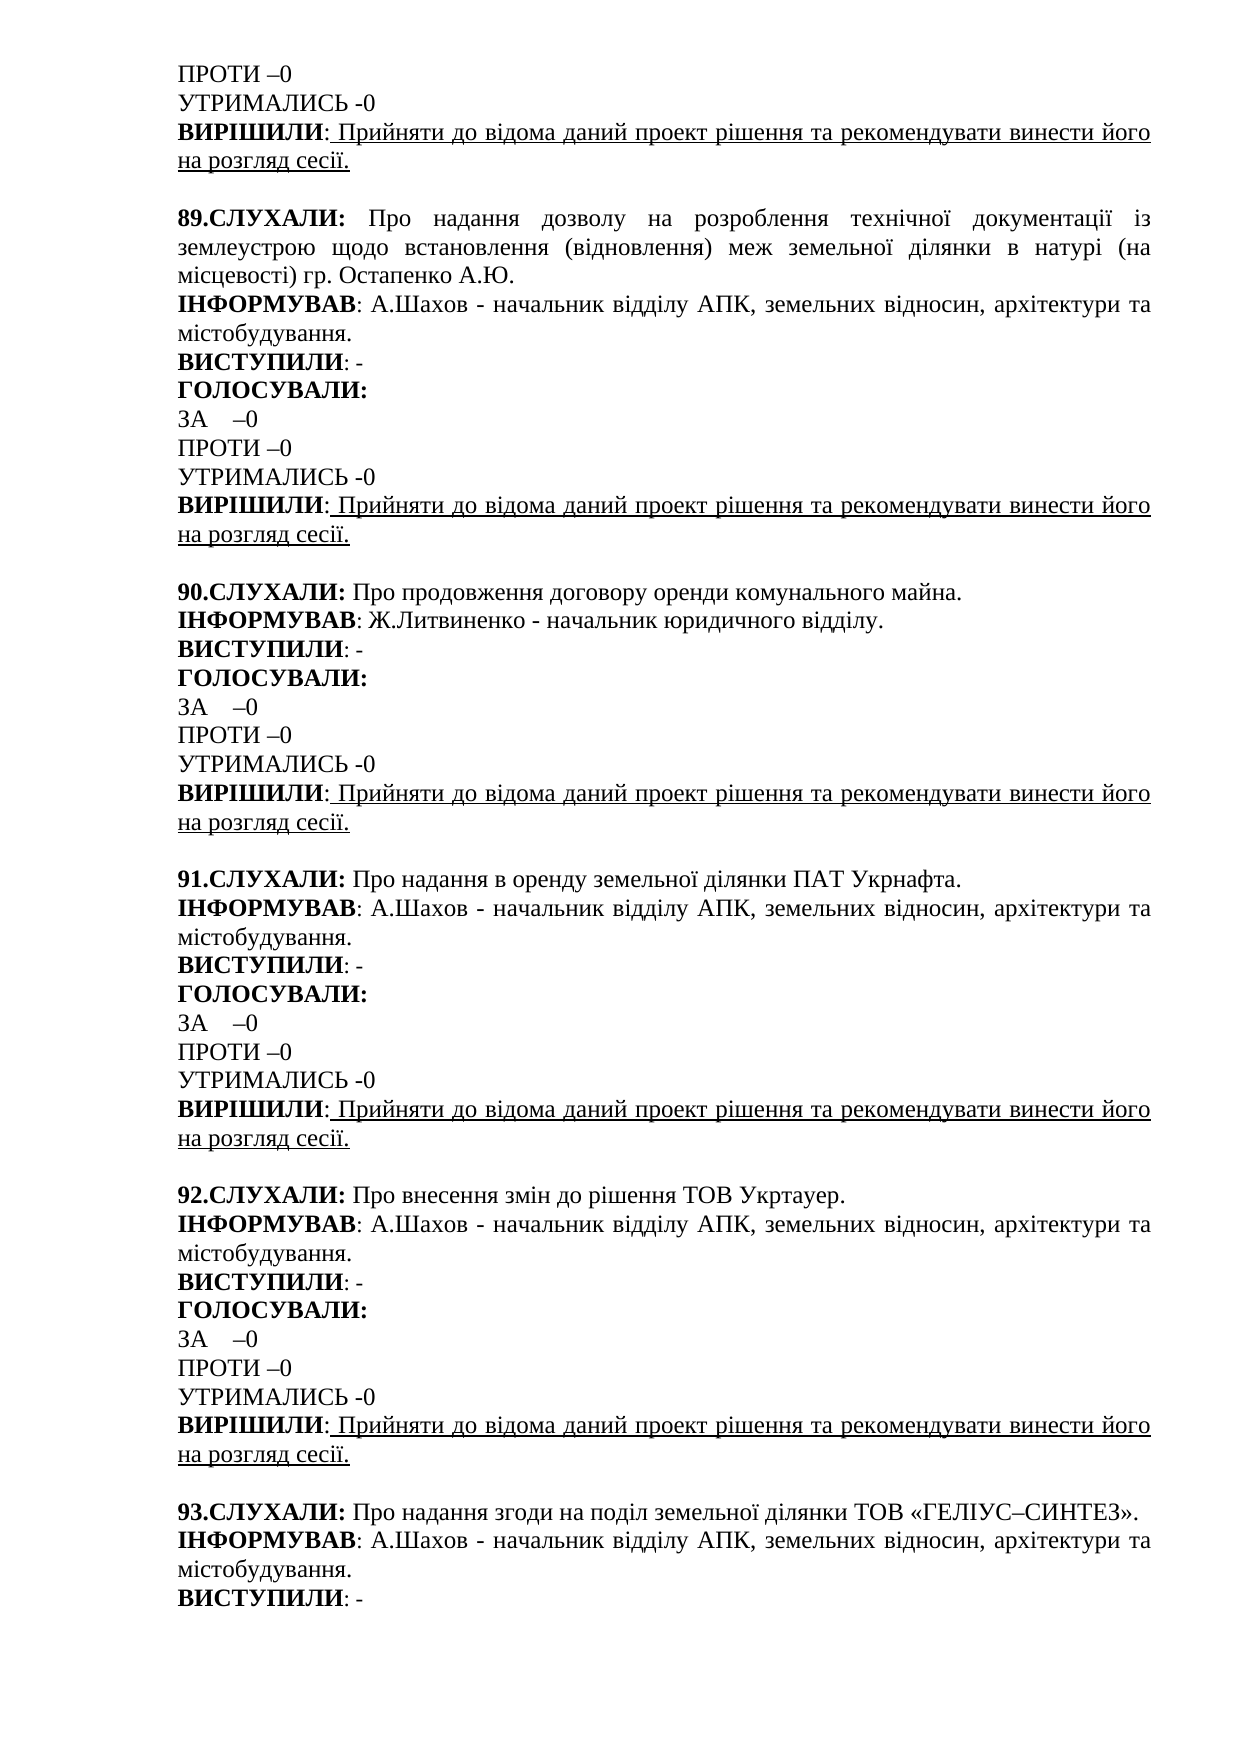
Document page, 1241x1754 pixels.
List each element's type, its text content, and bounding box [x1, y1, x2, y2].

text ІНФОРМУВАВ: А.Шахов - начальник відділу АПК, земельних відносин, архітектури та містобудування. [177, 1209, 1152, 1267]
text ПРОТИ –0 [177, 720, 1152, 749]
text ВИРІШИЛИ: Прийняти до відома даний проект рішення та рекомендувати винести його на розгляд сесії. [177, 1094, 1152, 1152]
text УТРИМАЛИСЬ -0 [177, 462, 1152, 490]
text ВИСТУПИЛИ: - [177, 634, 1152, 663]
text ГОЛОСУВАЛИ: [177, 375, 1152, 404]
text ВИРІШИЛИ: Прийняти до відома даний проект рішення та рекомендувати винести його на розгляд сесії. [177, 490, 1152, 548]
text УТРИМАЛИСЬ -0 [177, 1382, 1152, 1410]
text ІНФОРМУВАВ: Ж.Литвиненко - начальник юридичного відділу. [177, 605, 1152, 634]
text 93.СЛУХАЛИ: Про надання згоди на поділ земельної ділянки ТОВ «ГЕЛІУС–СИНТЕЗ». [177, 1497, 1152, 1525]
text ПРОТИ –0 [177, 59, 1152, 88]
text УТРИМАЛИСЬ -0 [177, 88, 1152, 117]
text ПРОТИ –0 [177, 433, 1152, 462]
text ГОЛОСУВАЛИ: [177, 663, 1152, 692]
text ВИСТУПИЛИ: - [177, 1583, 1152, 1612]
text УТРИМАЛИСЬ -0 [177, 749, 1152, 778]
text ІНФОРМУВАВ: А.Шахов - начальник відділу АПК, земельних відносин, архітектури та містобудування. [177, 893, 1152, 950]
text ІНФОРМУВАВ: А.Шахов - начальник відділу АПК, земельних відносин, архітектури та містобудування. [177, 289, 1152, 347]
text ПРОТИ –0 [177, 1037, 1152, 1065]
text 89.СЛУХАЛИ: Про надання дозволу на розроблення технічної документації із землеустрою щодо встановлення (відновлення) меж земельної ділянки в натурі (на місцевості) гр. Остапенко А.Ю. [177, 203, 1152, 289]
text ГОЛОСУВАЛИ: [177, 979, 1152, 1008]
text ПРОТИ –0 [177, 1353, 1152, 1382]
text ВИРІШИЛИ: Прийняти до відома даний проект рішення та рекомендувати винести його на розгляд сесії. [177, 117, 1152, 174]
text ЗА –0 [177, 1008, 1152, 1037]
text ВИСТУПИЛИ: - [177, 347, 1152, 375]
text ГОЛОСУВАЛИ: [177, 1295, 1152, 1324]
text ЗА –0 [177, 404, 1152, 433]
text ВИРІШИЛИ: Прийняти до відома даний проект рішення та рекомендувати винести його на розгляд сесії. [177, 1410, 1152, 1468]
text ЗА –0 [177, 1324, 1152, 1353]
text ЗА –0 [177, 692, 1152, 720]
text 92.СЛУХАЛИ: Про внесення змін до рішення ТОВ Укртауер. [177, 1180, 1152, 1209]
text ВИСТУПИЛИ: - [177, 1267, 1152, 1295]
text ВИРІШИЛИ: Прийняти до відома даний проект рішення та рекомендувати винести його на розгляд сесії. [177, 778, 1152, 835]
text ІНФОРМУВАВ: А.Шахов - начальник відділу АПК, земельних відносин, архітектури та містобудування. [177, 1525, 1152, 1583]
text ВИСТУПИЛИ: - [177, 950, 1152, 979]
text 91.СЛУХАЛИ: Про надання в оренду земельної ділянки ПАТ Укрнафта. [177, 864, 1152, 893]
text 90.СЛУХАЛИ: Про продовження договору оренди комунального майна. [177, 577, 1152, 605]
text УТРИМАЛИСЬ -0 [177, 1065, 1152, 1094]
